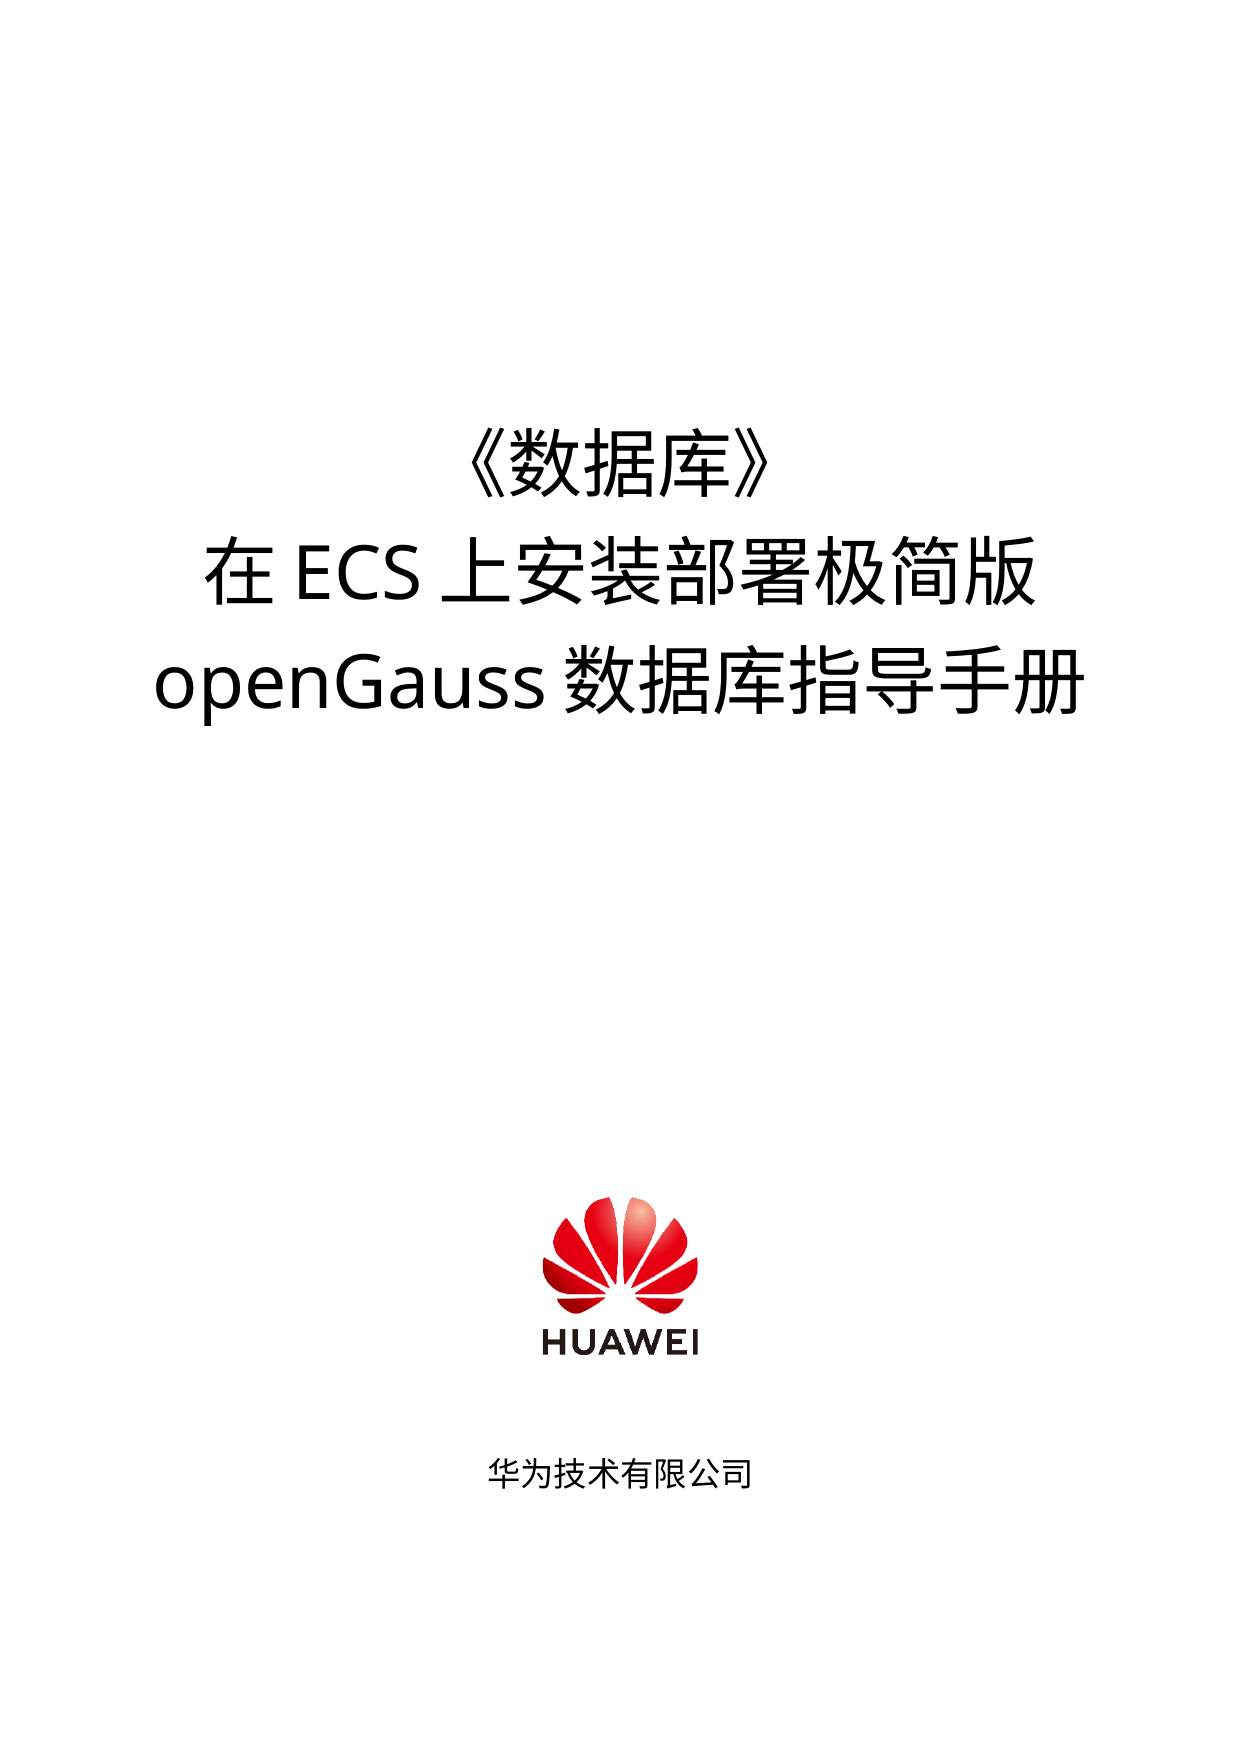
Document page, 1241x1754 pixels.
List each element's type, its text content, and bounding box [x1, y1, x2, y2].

picture [542, 1197, 698, 1355]
text 《数据库》 [118, 404, 1122, 513]
text 华为技术有限公司 [118, 1447, 1122, 1496]
text 在ECS上安装部署极简版openGauss数据库指导手册 [118, 513, 1122, 731]
